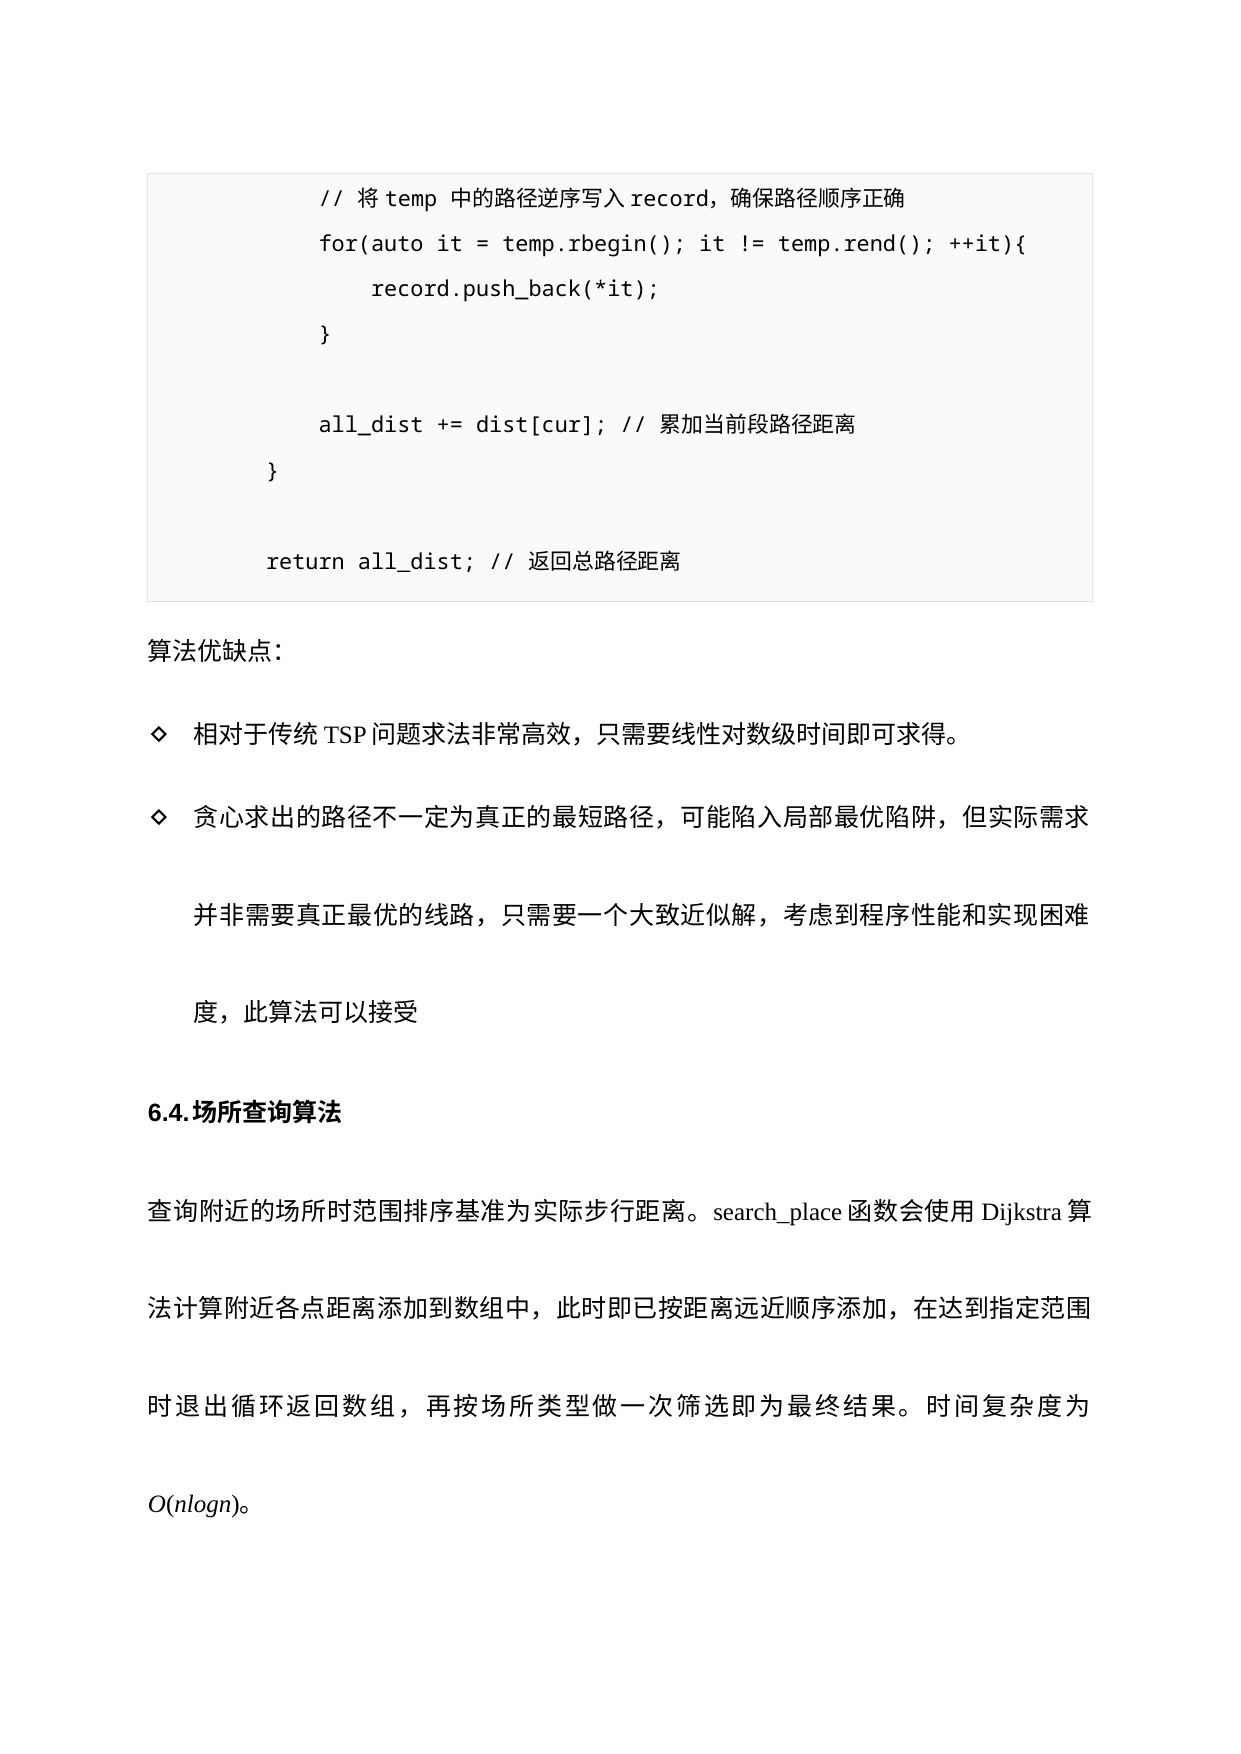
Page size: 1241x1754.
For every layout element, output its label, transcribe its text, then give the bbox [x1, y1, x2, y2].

list 相对于传统TSP问题求法非常高效，只需要线性对数级时间即可求得。 [148, 700, 1092, 765]
subtitle 场所查询算法 [148, 1078, 1092, 1143]
list 贪心求出的路径不一定为真正的最短路径，可能陷入局部最优陷阱，但实际需求并非需要真正最优的线路，只需要一个大致近似解，考虑到程序性能和实现困难度，此算法可以接受 [148, 783, 1092, 1043]
text 算法优缺点： [148, 617, 1092, 682]
text 查询附近的场所时范围排序基准为实际步行距离。search_place函数会使用Dijkstra算法计算附近各点距离添加到数组中，此时即已按距离远近顺序添加，在达到指定范围时退出循环返回数组，再按场所类型做一次筛选即为最终结果。时间复杂度为O(nlogn)。 [148, 1177, 1092, 1534]
